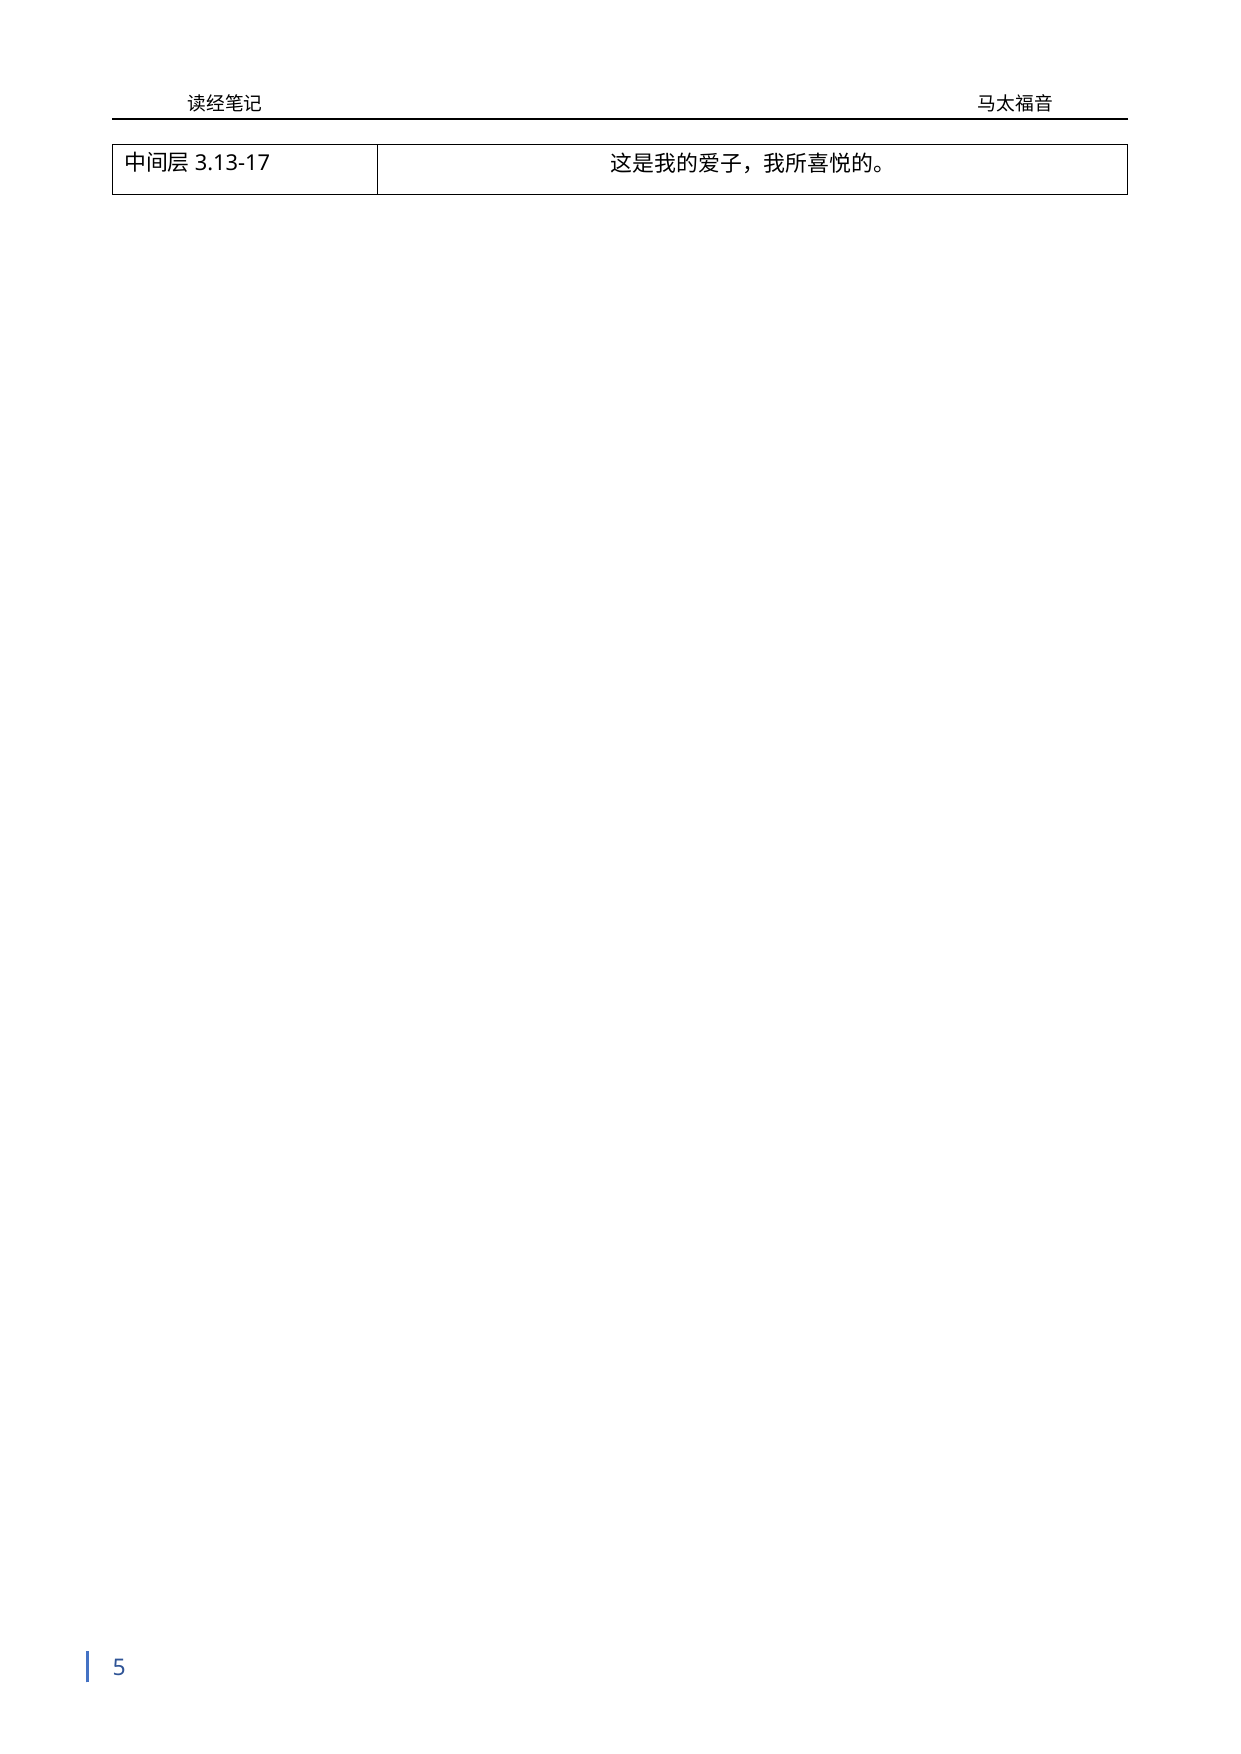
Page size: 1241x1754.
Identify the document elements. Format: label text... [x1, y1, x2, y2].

table_cell 这是我的爱子，我所喜悦的。 [378, 145, 1127, 194]
table_cell 中间层 3.13-17 [113, 145, 377, 194]
